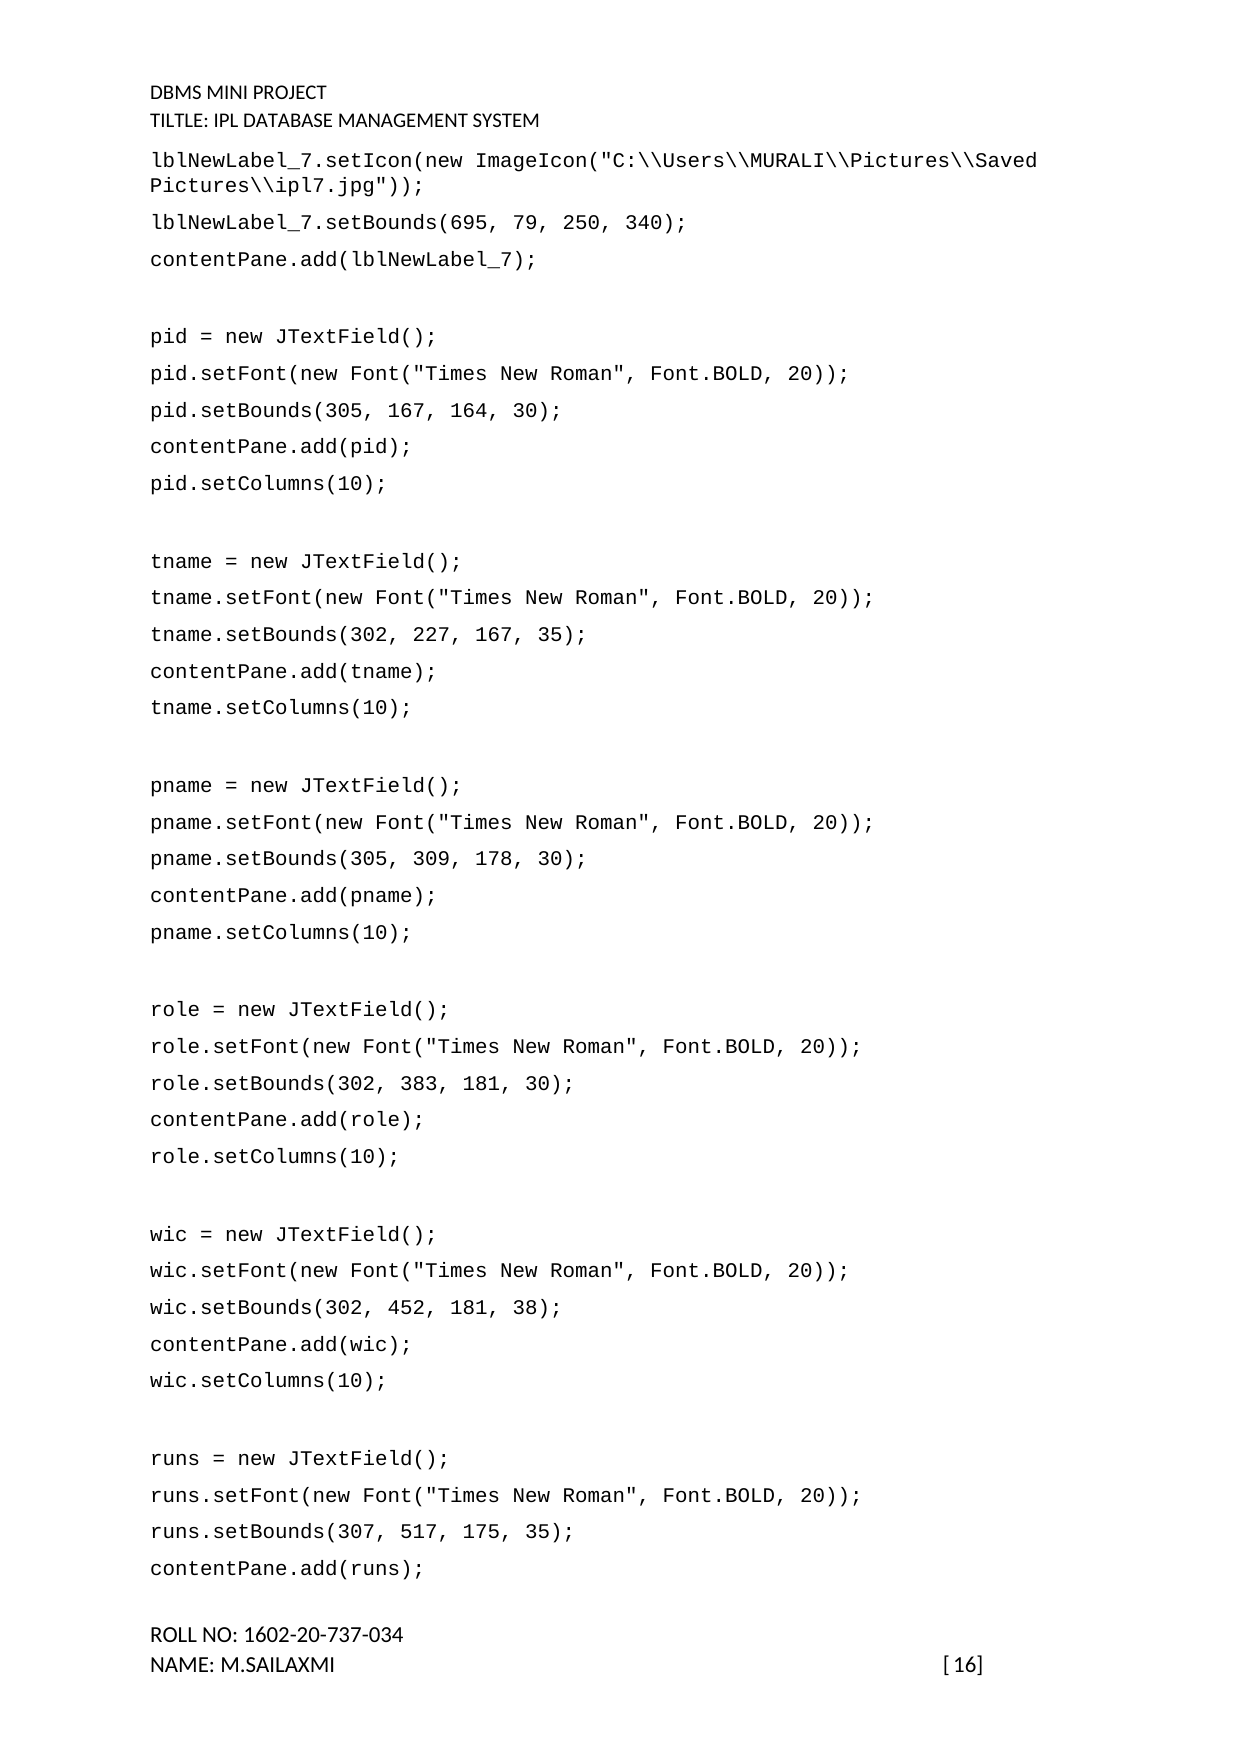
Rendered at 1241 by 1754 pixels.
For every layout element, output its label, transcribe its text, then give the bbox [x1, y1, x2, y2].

text tname.setBounds(302, 227, 167, 35); [148, 624, 1164, 648]
text pname = new JTextField(); [148, 775, 1164, 799]
text pname.setFont(new Font("Times New Roman", Font.BOLD, 20)); [148, 812, 1164, 835]
text contentPane.add(runs); [148, 1558, 1164, 1582]
text pname.setColumns(10); [148, 922, 1164, 945]
text lblNewLabel_7.setIcon(new ImageIcon("C:\\Users\\MURALI\\Pictures\\Saved Pictures\\ipl7.jpg")); [148, 150, 1164, 199]
text role = new JTextField(); [148, 999, 1164, 1023]
text runs.setFont(new Font("Times New Roman", Font.BOLD, 20)); [148, 1485, 1164, 1508]
text contentPane.add(pname); [148, 885, 1164, 909]
text tname.setFont(new Font("Times New Roman", Font.BOLD, 20)); [148, 587, 1164, 611]
text runs = new JTextField(); [148, 1448, 1164, 1472]
text wic.setBounds(302, 452, 181, 38); [148, 1297, 1164, 1321]
text wic = new JTextField(); [148, 1224, 1164, 1247]
text wic.setColumns(10); [148, 1371, 1164, 1394]
text contentPane.add(lblNewLabel_7); [148, 249, 1164, 272]
text wic.setFont(new Font("Times New Roman", Font.BOLD, 20)); [148, 1261, 1164, 1284]
text runs.setBounds(307, 517, 175, 35); [148, 1522, 1164, 1545]
text pid = new JTextField(); [148, 326, 1164, 350]
text pname.setBounds(305, 309, 178, 30); [148, 848, 1164, 872]
text role.setColumns(10); [148, 1146, 1164, 1170]
text contentPane.add(tname); [148, 661, 1164, 684]
text contentPane.add(wic); [148, 1334, 1164, 1357]
text contentPane.add(pid); [148, 436, 1164, 460]
text contentPane.add(role); [148, 1109, 1164, 1133]
text pid.setBounds(305, 167, 164, 30); [148, 400, 1164, 423]
text role.setBounds(302, 383, 181, 30); [148, 1073, 1164, 1096]
text pid.setColumns(10); [148, 473, 1164, 497]
text role.setFont(new Font("Times New Roman", Font.BOLD, 20)); [148, 1036, 1164, 1060]
text lblNewLabel_7.setBounds(695, 79, 250, 340); [148, 212, 1164, 236]
text tname = new JTextField(); [148, 551, 1164, 574]
text tname.setColumns(10); [148, 697, 1164, 721]
text pid.setFont(new Font("Times New Roman", Font.BOLD, 20)); [148, 363, 1164, 387]
